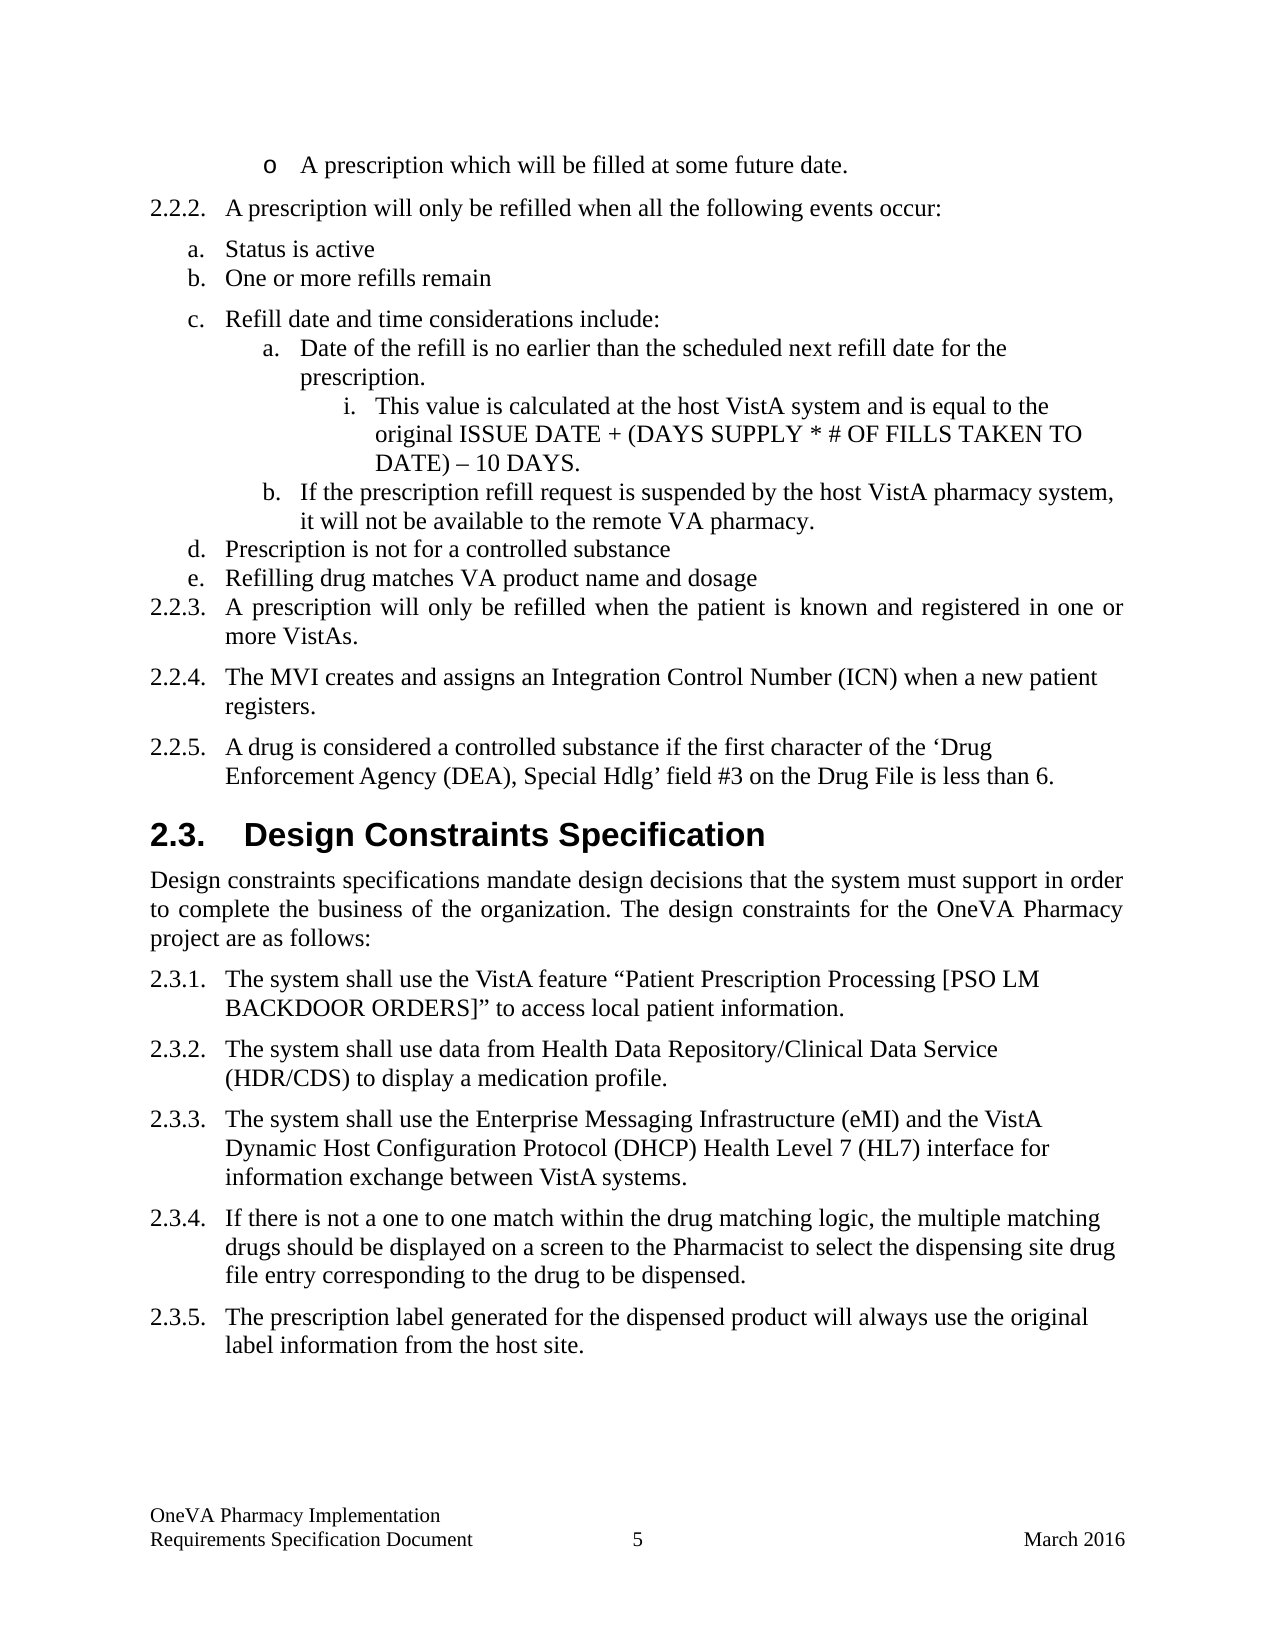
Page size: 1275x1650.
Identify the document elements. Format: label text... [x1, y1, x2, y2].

subtitle Design Constraints Specification [150, 814, 1125, 853]
list Status is active [187, 234, 1125, 263]
text Design constraints specifications mandate design decisions that the system must support in order to complete the business of the organization. The design constraints for the OneVA Pharmacy project are as follows: [150, 866, 1125, 952]
list Refilling drug matches VA product name and dosage [187, 563, 1125, 592]
list If there is not a one to one match within the drug matching logic, the multiple matching drugs should be displayed on a screen to the Pharmacist to select the dispensing site drug file entry corresponding to the drug to be dispensed. [150, 1203, 1125, 1289]
list The system shall use the Enterprise Messaging Infrastructure (eMI) and the VistA Dynamic Host Configuration Protocol (DHCP) Health Level 7 (HL7) interface for information exchange between VistA systems. [150, 1104, 1125, 1191]
list Prescription is not for a controlled substance [187, 534, 1125, 563]
list Refill date and time considerations include: [187, 304, 1125, 333]
list The system shall use data from Health Data Repository/Clinical Data Service (HDR/CDS) to display a medication profile. [150, 1034, 1125, 1092]
list The MVI creates and assigns an Integration Control Number (ICN) when a new patient registers. [150, 662, 1125, 719]
list A prescription will only be refilled when the patient is known and registered in one or more VistAs. [150, 592, 1125, 649]
list The prescription label generated for the dispensed product will always use the original label information from the host site. [150, 1302, 1125, 1359]
list The system shall use the VistA feature “Patient Prescription Processing [PSO LM BACKDOOR ORDERS]” to access local patient information. [150, 964, 1125, 1022]
list One or more refills remain [187, 263, 1125, 292]
list A drug is considered a controlled substance if the first character of the ‘Drug Enforcement Agency (DEA), Special Hdlg’ field #3 on the Drug File is less than 6. [150, 732, 1125, 789]
list A prescription which will be filled at some future date. [262, 150, 1125, 181]
list This value is calculated at the host VistA system and is equal to the original ISSUE DATE + (DAYS SUPPLY * # OF FILLS TAKEN TO DATE) – 10 DAYS. [356, 391, 1125, 477]
list A prescription will only be refilled when all the following events occur: [150, 193, 1125, 222]
list Date of the refill is no earlier than the scheduled next refill date for the prescription. [262, 333, 1125, 391]
list If the prescription refill request is suspended by the host VistA pharmacy system, it will not be available to the remote VA pharmacy. [262, 477, 1125, 534]
